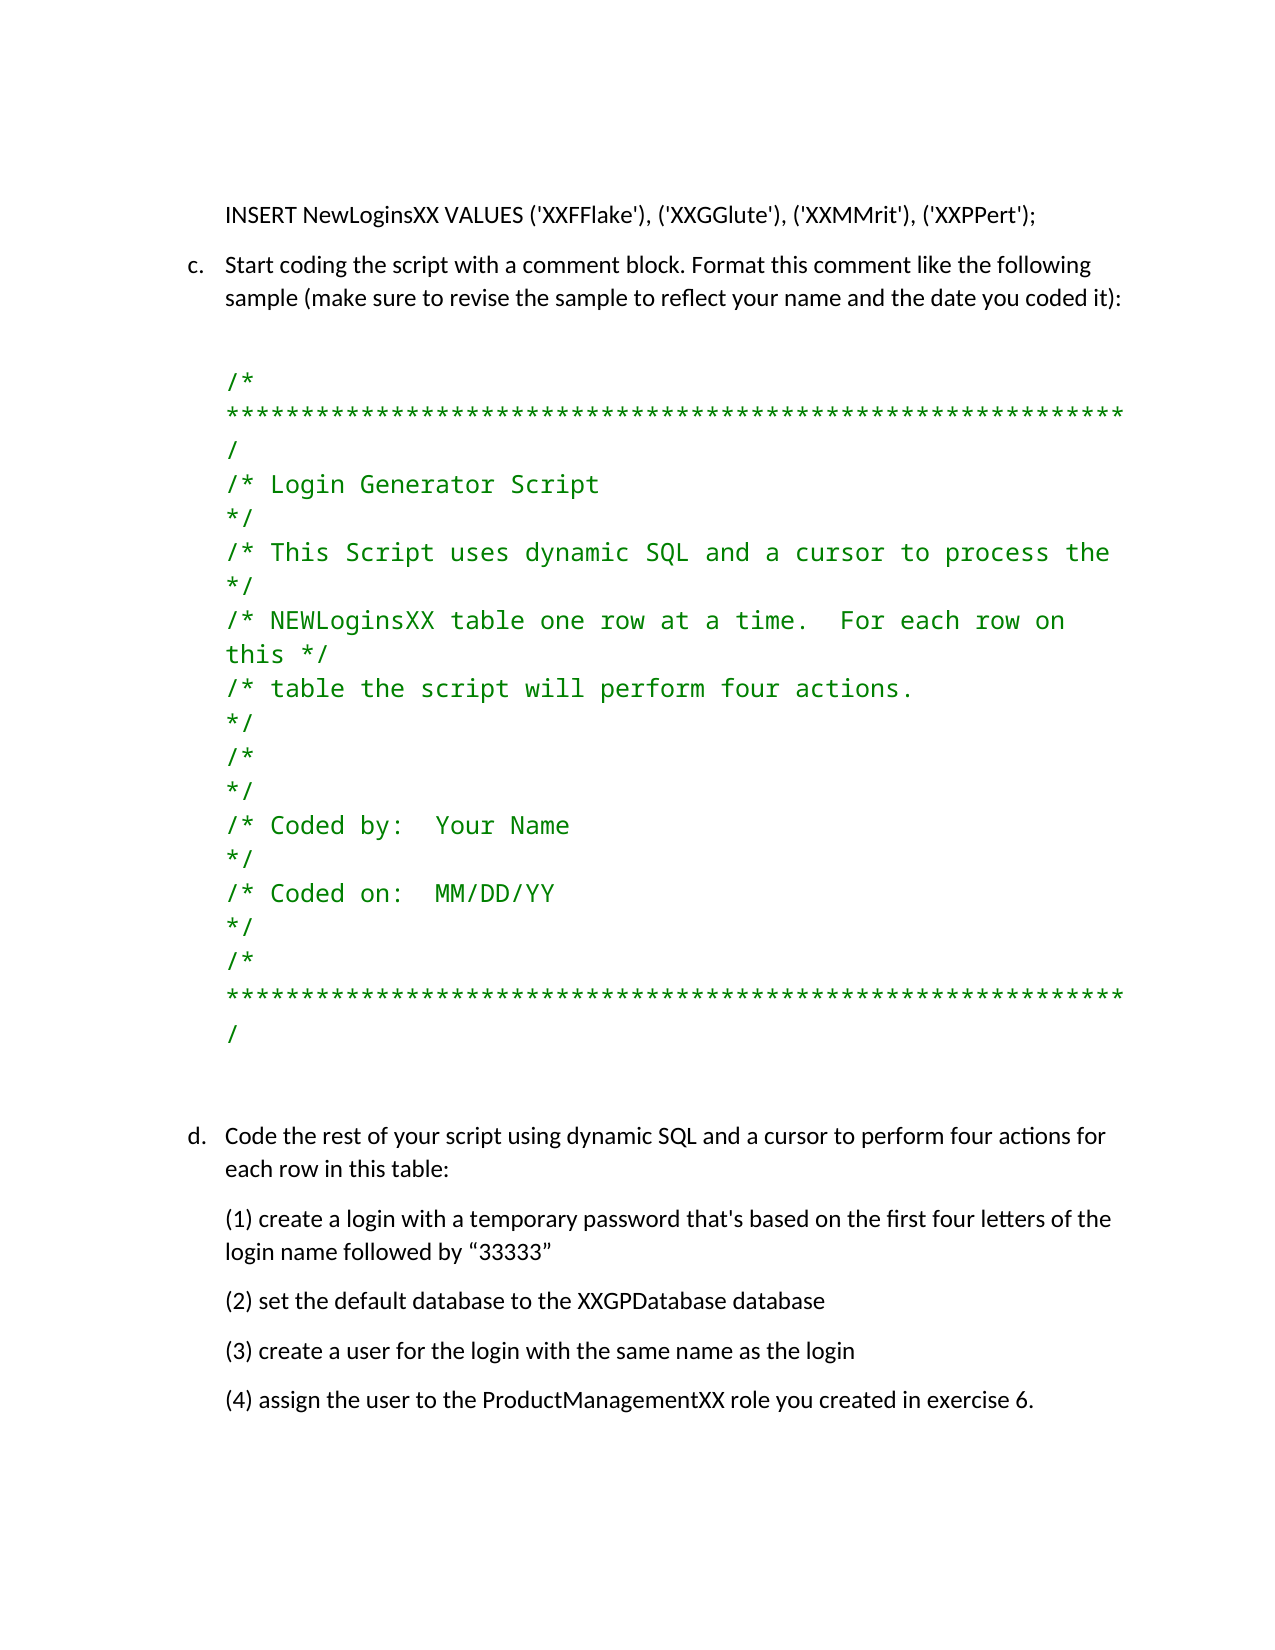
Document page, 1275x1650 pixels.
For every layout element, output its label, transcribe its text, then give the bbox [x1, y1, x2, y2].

text (4) assign the user to the ProductManagementXX role you created in exercise 6. [225, 1384, 1125, 1415]
text (2) set the default database to the XXGPDatabase database [225, 1285, 1125, 1316]
text (1) create a login with a temporary password that's based on the first four letters of the login name followed by “33333” [225, 1203, 1125, 1266]
text /* */ [225, 739, 1125, 807]
text /* ************************************************************/ [225, 364, 1125, 467]
list Code the rest of your script using dynamic SQL and a cursor to perform four actions for each row in this table: [187, 1120, 1125, 1184]
list Start coding the script with a comment block. Format this comment like the following sample (make sure to revise the sample to reflect your name and the date you coded it): [187, 249, 1125, 313]
text /* Login Generator Script */ [225, 467, 1125, 535]
text /* Coded on: MM/DD/YY */ [225, 876, 1125, 944]
text /* NEWLoginsXX table one row at a time. For each row on this */ [225, 603, 1125, 671]
text (3) create a user for the login with the same name as the login [225, 1335, 1125, 1365]
text /* ************************************************************/ [225, 944, 1125, 1051]
text INSERT NewLoginsXX VALUES ('XXFFlake'), ('XXGGlute'), ('XXMMrit'), ('XXPPert'); [225, 199, 1125, 230]
text /* This Script uses dynamic SQL and a cursor to process the */ [225, 535, 1125, 603]
text /* table the script will perform four actions. */ [225, 671, 1125, 739]
text /* Coded by: Your Name */ [225, 807, 1125, 876]
